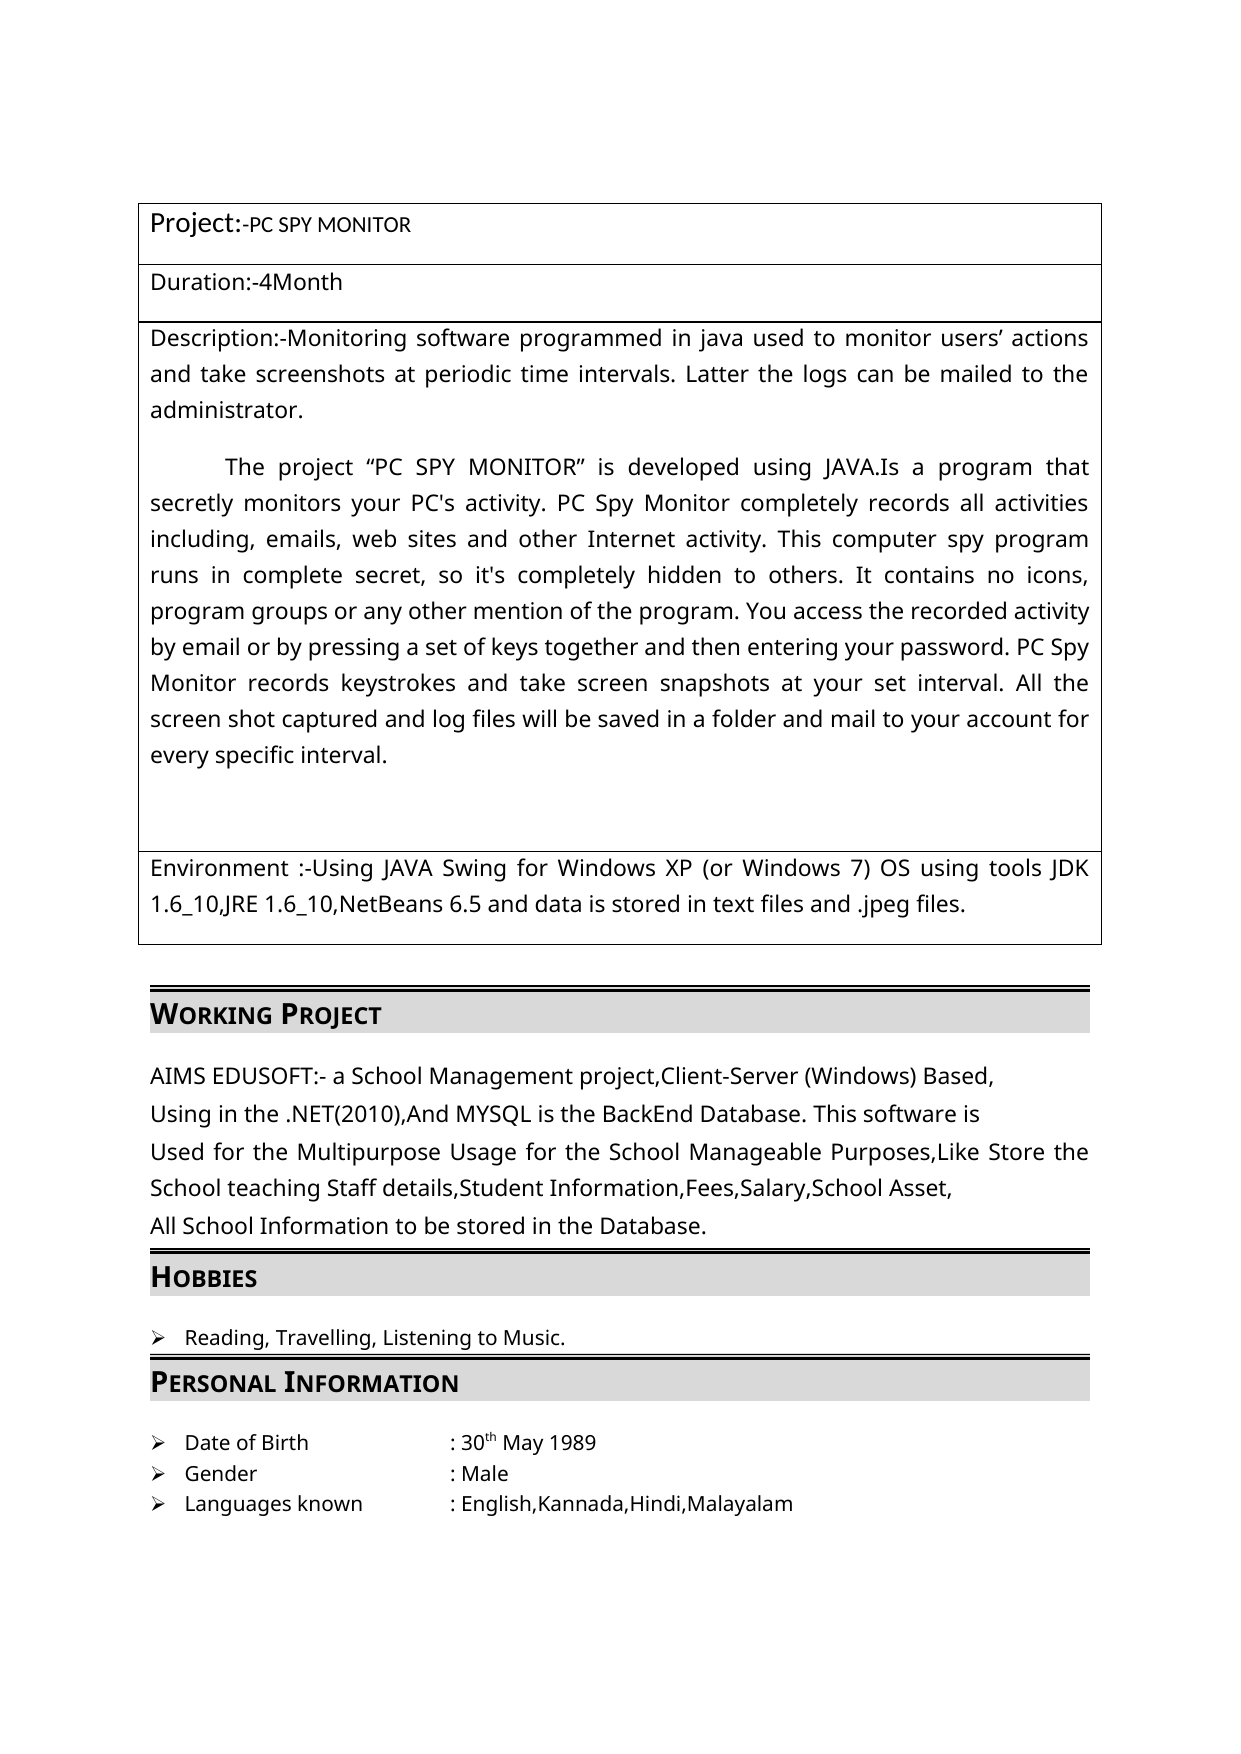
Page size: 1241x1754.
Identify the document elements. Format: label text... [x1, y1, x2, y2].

table_cell Environment :-Using JAVA Swing for Windows XP (or Windows 7) OS using tools JDK 1.6_10,JRE 1.6_10,NetBeans 6.5 and data is stored in text files and .jpeg files. [139, 852, 1101, 944]
text Hobbies [150, 1254, 1090, 1296]
list Date of Birth : 30th May 1989 [150, 1428, 1090, 1457]
text AIMS EDUSOFT:- a School Management project,Client-Server (Windows) Based, [150, 1060, 1090, 1091]
table_header Project:-PC SPY MONITOR [139, 204, 1101, 264]
list Reading, Travelling, Listening to Music. [150, 1323, 1090, 1351]
list Gender : Male [150, 1459, 1090, 1487]
list Languages known : English,Kannada,Hindi,Malayalam [150, 1489, 1090, 1518]
text Using in the .NET(2010),And MYSQL is the BackEnd Database. This software is [150, 1098, 1090, 1129]
text All School Information to be stored in the Database. [150, 1210, 1090, 1241]
text Used for the Multipurpose Usage for the School Manageable Purposes,Like Store the School teaching Staff details,Student Information,Fees,Salary,School Asset, [150, 1136, 1090, 1203]
table_cell Duration:-4Month [139, 265, 1101, 321]
table_cell Description:-Monitoring software programmed in java used to monitor users’ actions and take screenshots at periodic time intervals. Latter the logs can be mailed to the administrator. The project “PC SPY MONITOR” is developed using JAVA.Is a program that secretly monitors your PC's activity. PC Spy Monitor completely records all activities including, emails, web sites and other Internet activity. This computer spy program runs in complete secret, so it's completely hidden to others. It contains no icons, program groups or any other mention of the program. You access the recorded activity by email or by pressing a set of keys together and then entering your password. PC Spy Monitor records keystrokes and take screen snapshots at your set interval. All the screen shot captured and log files will be saved in a folder and mail to your account for every specific interval. [139, 323, 1101, 851]
text Working Project [150, 992, 1090, 1033]
text Personal Information [150, 1360, 1090, 1401]
